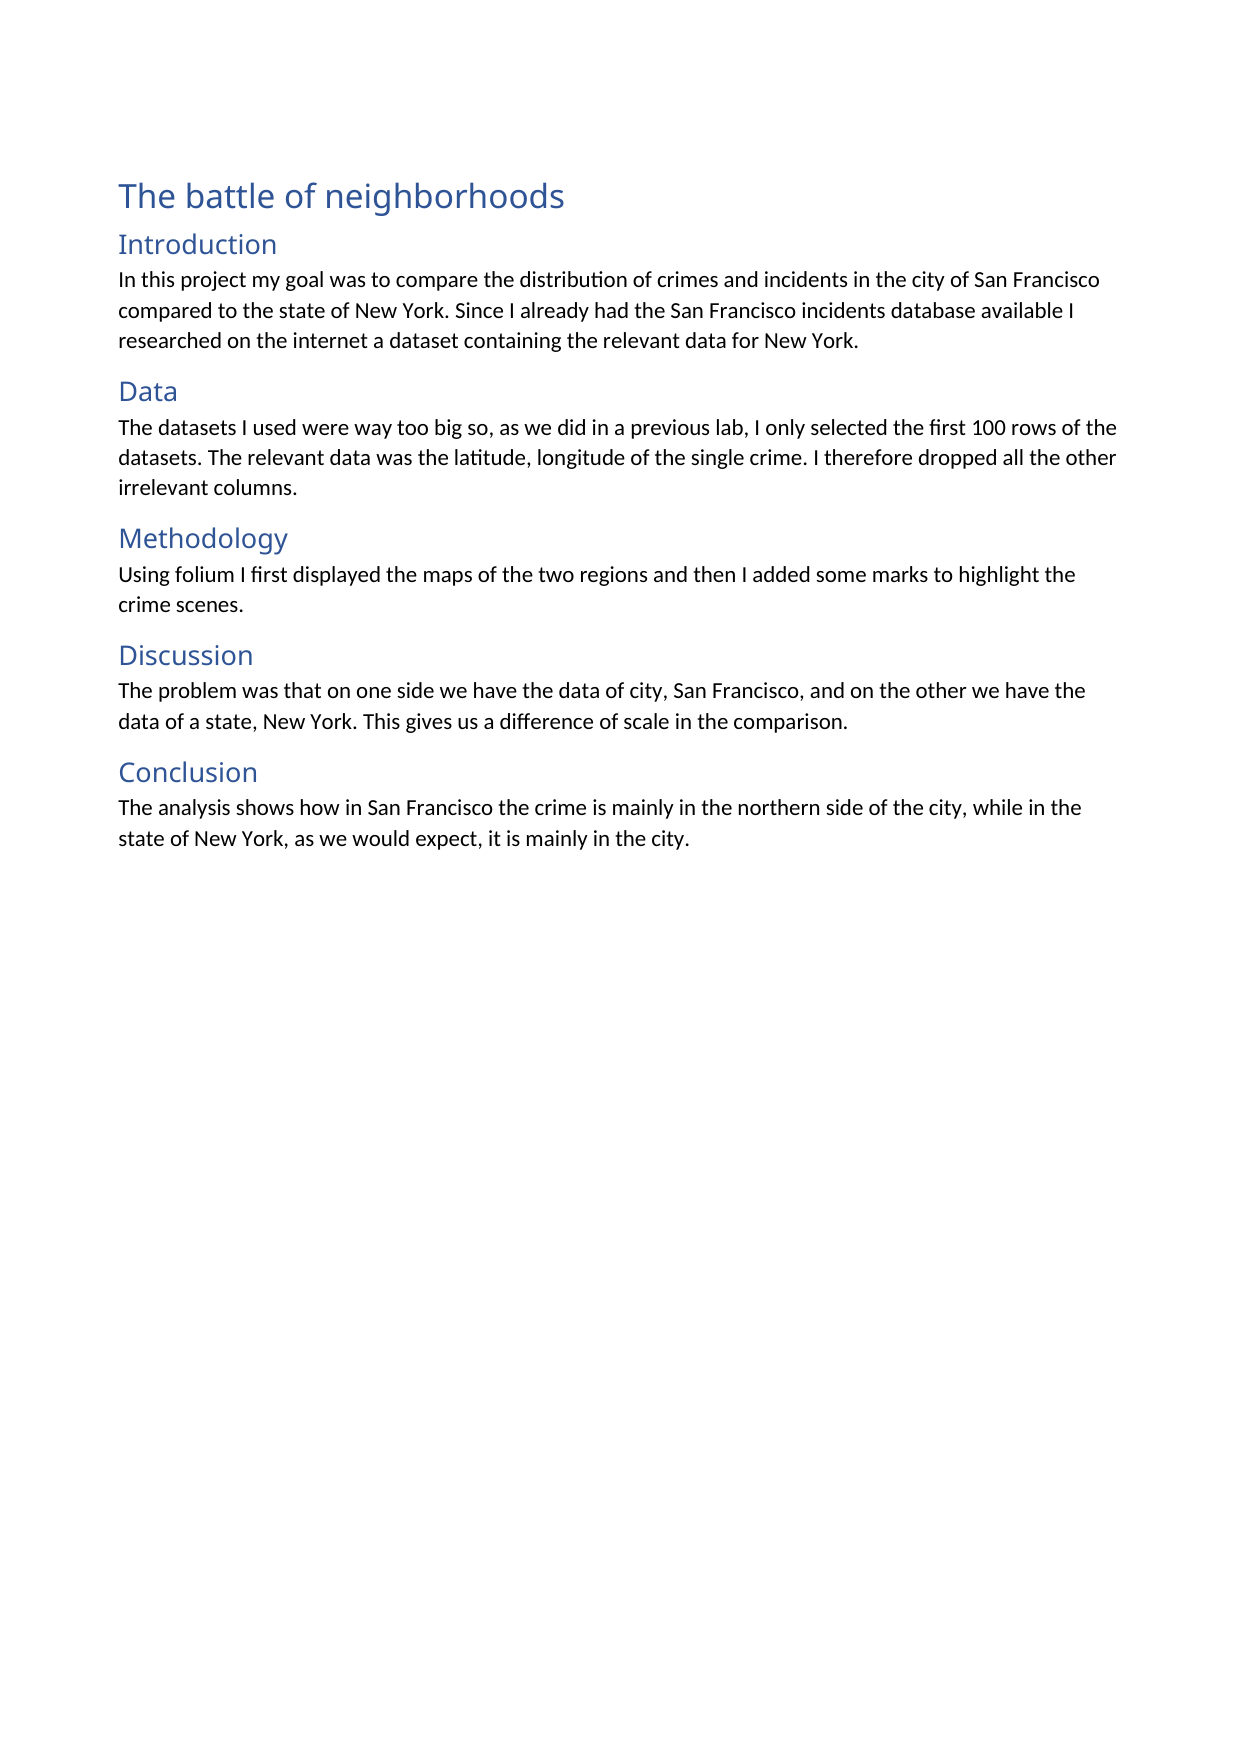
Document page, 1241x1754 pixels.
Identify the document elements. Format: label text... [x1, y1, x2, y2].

subtitle Conclusion [118, 754, 1122, 791]
text In this project my goal was to compare the distribution of crimes and incidents in the city of San Francisco compared to the state of New York. Since I already had the San Francisco incidents database available I researched on the internet a dataset containing the relevant data for New York. [118, 266, 1122, 354]
text The datasets I used were way too big so, as we did in a previous lab, I only selected the first 100 rows of the datasets. The relevant data was the latitude, longitude of the single crime. I therefore dropped all the other irrelevant columns. [118, 413, 1122, 501]
text The problem was that on one side we have the data of city, San Francisco, and on the other we have the data of a state, New York. This gives us a difference of scale in the comparison. [118, 677, 1122, 735]
subtitle Introduction [118, 226, 1122, 263]
text The analysis shows how in San Francisco the crime is mainly in the northern side of the city, while in the state of New York, as we would expect, it is mainly in the city. [118, 793, 1122, 852]
subtitle Discussion [118, 637, 1122, 674]
subtitle Methodology [118, 520, 1122, 557]
subtitle The battle of neighborhoods [118, 173, 1122, 218]
subtitle Data [118, 373, 1122, 410]
text Using folium I first displayed the maps of the two regions and then I added some marks to highlight the crime scenes. [118, 560, 1122, 618]
